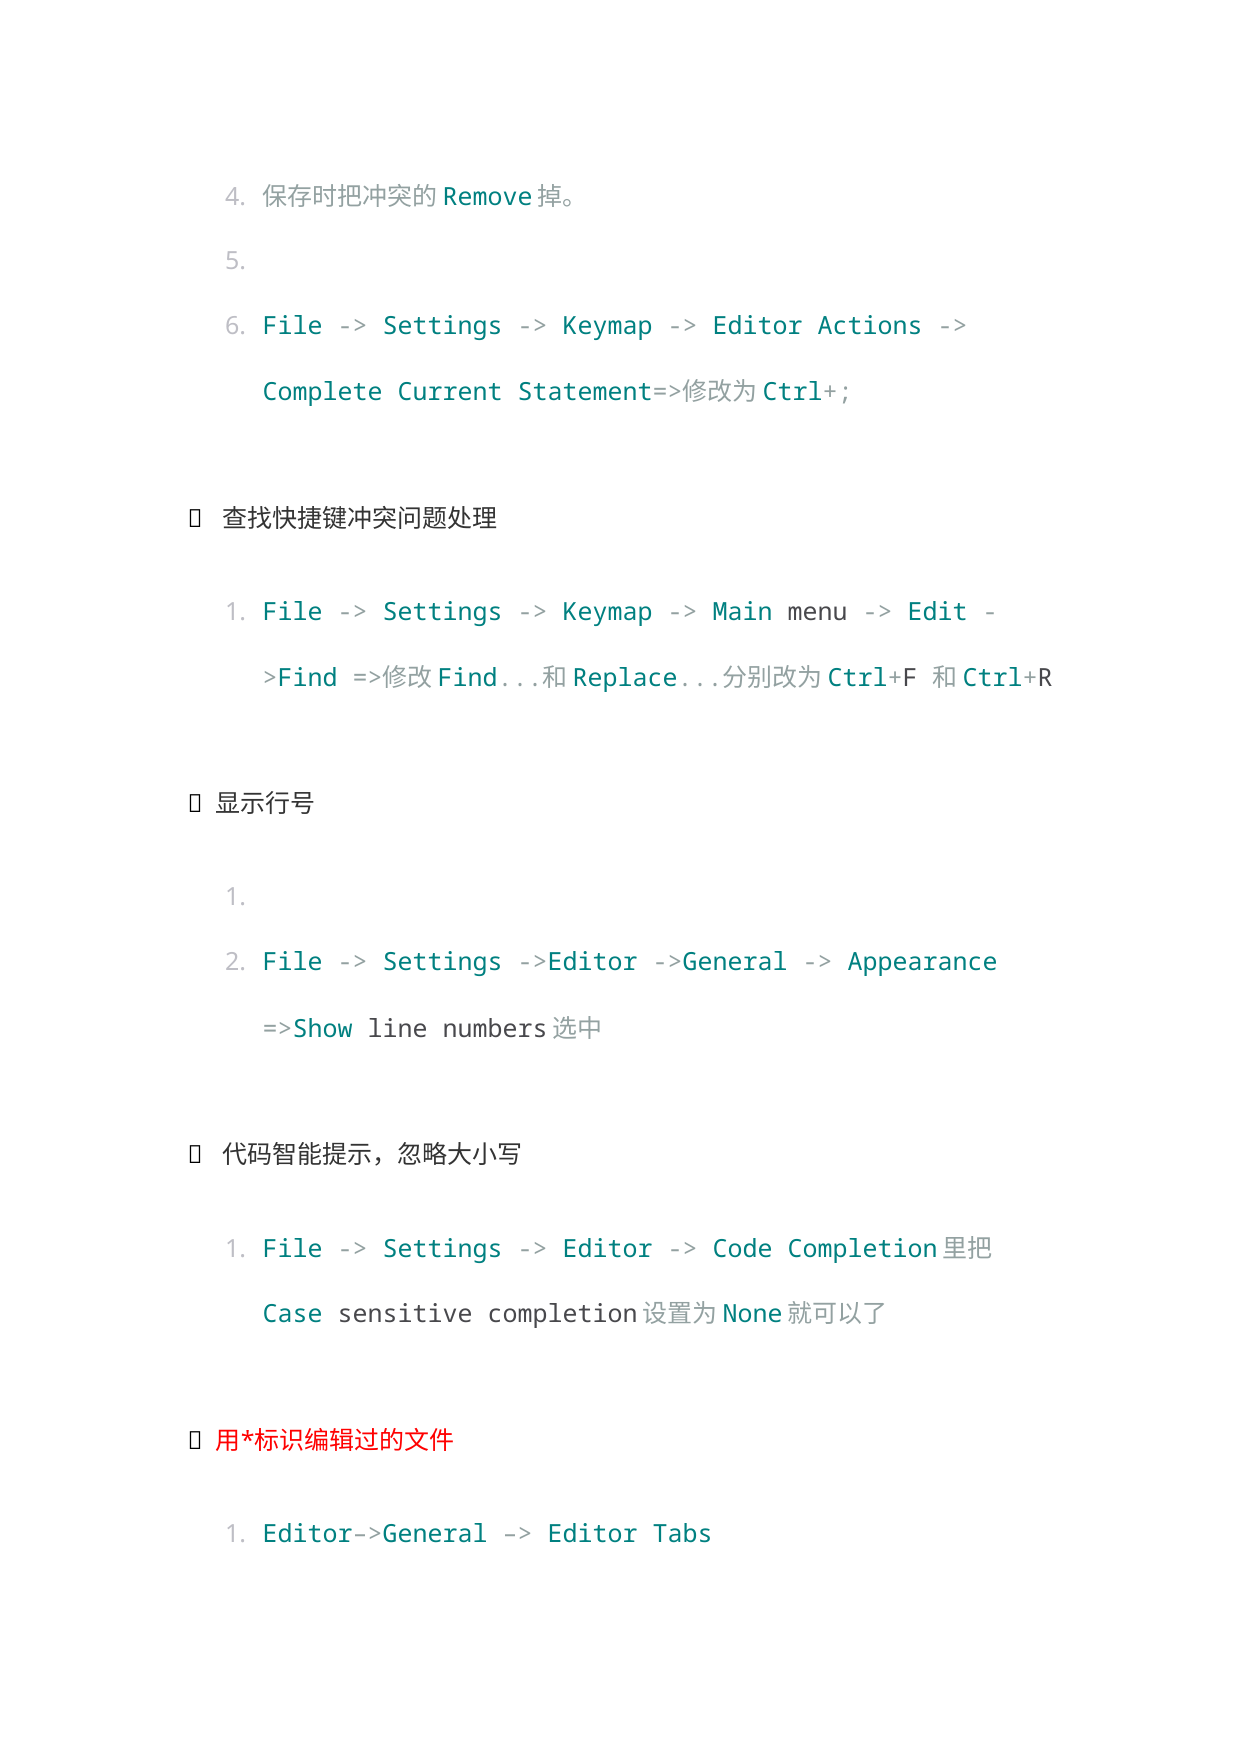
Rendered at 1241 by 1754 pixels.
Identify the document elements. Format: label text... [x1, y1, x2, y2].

list 保存时把冲突的Remove掉。 [225, 162, 1053, 227]
text  查找快捷键冲突问题处理 [187, 484, 1053, 549]
list File -> Settings -> Editor -> Code Completion里把Case sensitive completion设置为None就可以了 [225, 1214, 1053, 1344]
text  显示行号 [187, 769, 1053, 834]
list File -> Settings -> Keymap -> Editor Actions -> Complete Current Statement=>修改为Ctrl+; [225, 292, 1053, 422]
list Editor–>General –> Editor Tabs [225, 1500, 1053, 1565]
text  代码智能提示，忽略大小写 [187, 1120, 1053, 1185]
text  用*标识编辑过的文件 [187, 1406, 1053, 1471]
list File -> Settings -> Keymap -> Main menu -> Edit ->Find =>修改Find...和Replace...分别改为Ctrl+F 和Ctrl+R [225, 578, 1053, 708]
list File -> Settings ->Editor ->General -> Appearance =>Show line numbers选中 [225, 929, 1053, 1059]
